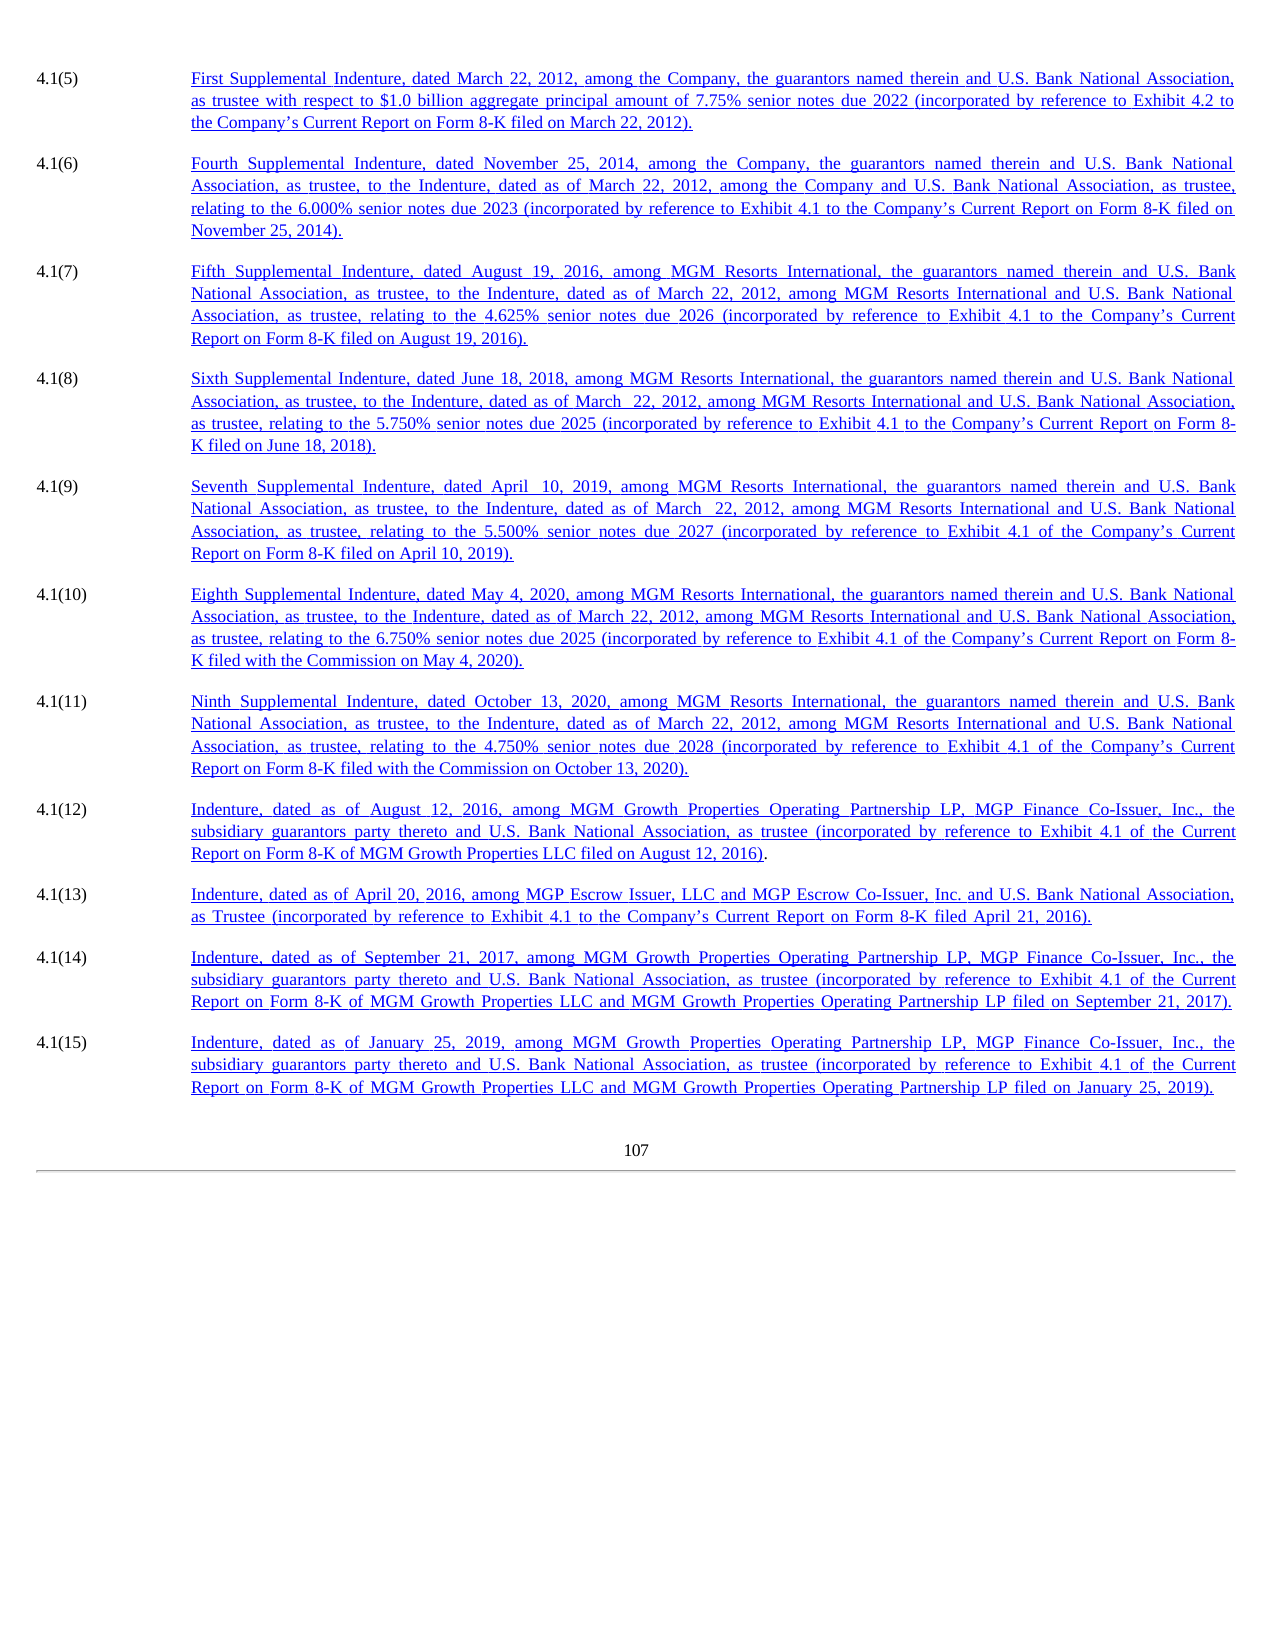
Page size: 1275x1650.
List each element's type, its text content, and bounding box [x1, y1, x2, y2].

text 4.1(7) Fifth Supplemental Indenture, dated August 19, 2016, among MGM Resorts International, the guarantors named therein and U.S. Bank National Association, as trustee, to the Indenture, dated as of March 22, 2012, among MGM Resorts International and U.S. Bank National Association, as trustee, relating to the 4.625% senior notes due 2026 (incorporated by reference to Exhibit 4.1 to the Company’s Current Report on Form 8-K filed on August 19, 2016). [36, 261, 1235, 348]
text 4.1(14) Indenture, dated as of September 21, 2017, among MGM Growth Properties Operating Partnership LP, MGP Finance Co-Issuer, Inc., the subsidiary guarantors party thereto and U.S. Bank National Association, as trustee (incorporated by reference to Exhibit 4.1 of the Current Report on Form 8-K of MGM Growth Properties LLC and MGM Growth Properties Operating Partnership LP filed on September 21, 2017). [36, 947, 1236, 1012]
text 4.1(15) Indenture, dated as of January 25, 2019, among MGM Growth Properties Operating Partnership LP, MGP Finance Co-Issuer, Inc., the subsidiary guarantors party thereto and U.S. Bank National Association, as trustee (incorporated by reference to Exhibit 4.1 of the Current Report on Form 8-K of MGM Growth Properties LLC and MGM Growth Properties Operating Partnership LP filed on January 25, 2019). [36, 1032, 1236, 1097]
text 4.1(6) Fourth Supplemental Indenture, dated November 25, 2014, among the Company, the guarantors named therein and U.S. Bank National Association, as trustee, to the Indenture, dated as of March 22, 2012, among the Company and U.S. Bank National Association, as trustee, relating to the 6.000% senior notes due 2023 (incorporated by reference to Exhibit 4.1 to the Company’s Current Report on Form 8-K filed on November 25, 2014). [36, 153, 1236, 240]
text 4.1(12) Indenture, dated as of August 12, 2016, among MGM Growth Properties Operating Partnership LP, MGP Finance Co-Issuer, Inc., the subsidiary guarantors party thereto and U.S. Bank National Association, as trustee (incorporated by reference to Exhibit 4.1 of the Current Report on Form 8-K of MGM Growth Properties LLC filed on August 12, 2016). [36, 798, 1236, 863]
text 4.1(5) First Supplemental Indenture, dated March 22, 2012, among the Company, the guarantors named therein and U.S. Bank National Association, as trustee with respect to $1.0 billion aggregate principal amount of 7.75% senior notes due 2022 (incorporated by reference to Exhibit 4.2 to the Company’s Current Report on Form 8-K filed on March 22, 2012). [36, 68, 1236, 133]
text 4.1(10) Eighth Supplemental Indenture, dated May 4, 2020, among MGM Resorts International, the guarantors named therein and U.S. Bank National Association, as trustee, to the Indenture, dated as of March 22, 2012, among MGM Resorts International and U.S. Bank National Association, as trustee, relating to the 6.750% senior notes due 2025 (incorporated by reference to Exhibit 4.1 of the Company’s Current Report on Form 8- K filed with the Commission on May 4, 2020). [36, 583, 1236, 671]
text 4.1(13) Indenture, dated as of April 20, 2016, among MGP Escrow Issuer, LLC and MGP Escrow Co-Issuer, Inc. and U.S. Bank National Association, as Trustee (incorporated by reference to Exhibit 4.1 to the Company’s Current Report on Form 8-K filed April 21, 2016). [36, 884, 1235, 926]
text 107 [21, 1139, 1252, 1160]
text 4.1(11) Ninth Supplemental Indenture, dated October 13, 2020, among MGM Resorts International, the guarantors named therein and U.S. Bank National Association, as trustee, to the Indenture, dated as of March 22, 2012, among MGM Resorts International and U.S. Bank National Association, as trustee, relating to the 4.750% senior notes due 2028 (incorporated by reference to Exhibit 4.1 of the Company’s Current Report on Form 8-K filed with the Commission on October 13, 2020). [36, 691, 1236, 778]
text 4.1(8) Sixth Supplemental Indenture, dated June 18, 2018, among MGM Resorts International, the guarantors named therein and U.S. Bank National Association, as trustee, to the Indenture, dated as of March 22, 2012, among MGM Resorts International and U.S. Bank National Association, as trustee, relating to the 5.750% senior notes due 2025 (incorporated by reference to Exhibit 4.1 to the Company’s Current Report on Form 8- K filed on June 18, 2018). [36, 368, 1236, 455]
text 4.1(9) Seventh Supplemental Indenture, dated April 10, 2019, among MGM Resorts International, the guarantors named therein and U.S. Bank National Association, as trustee, to the Indenture, dated as of March 22, 2012, among MGM Resorts International and U.S. Bank National Association, as trustee, relating to the 5.500% senior notes due 2027 (incorporated by reference to Exhibit 4.1 of the Company’s Current Report on Form 8-K filed on April 10, 2019). [36, 476, 1236, 563]
